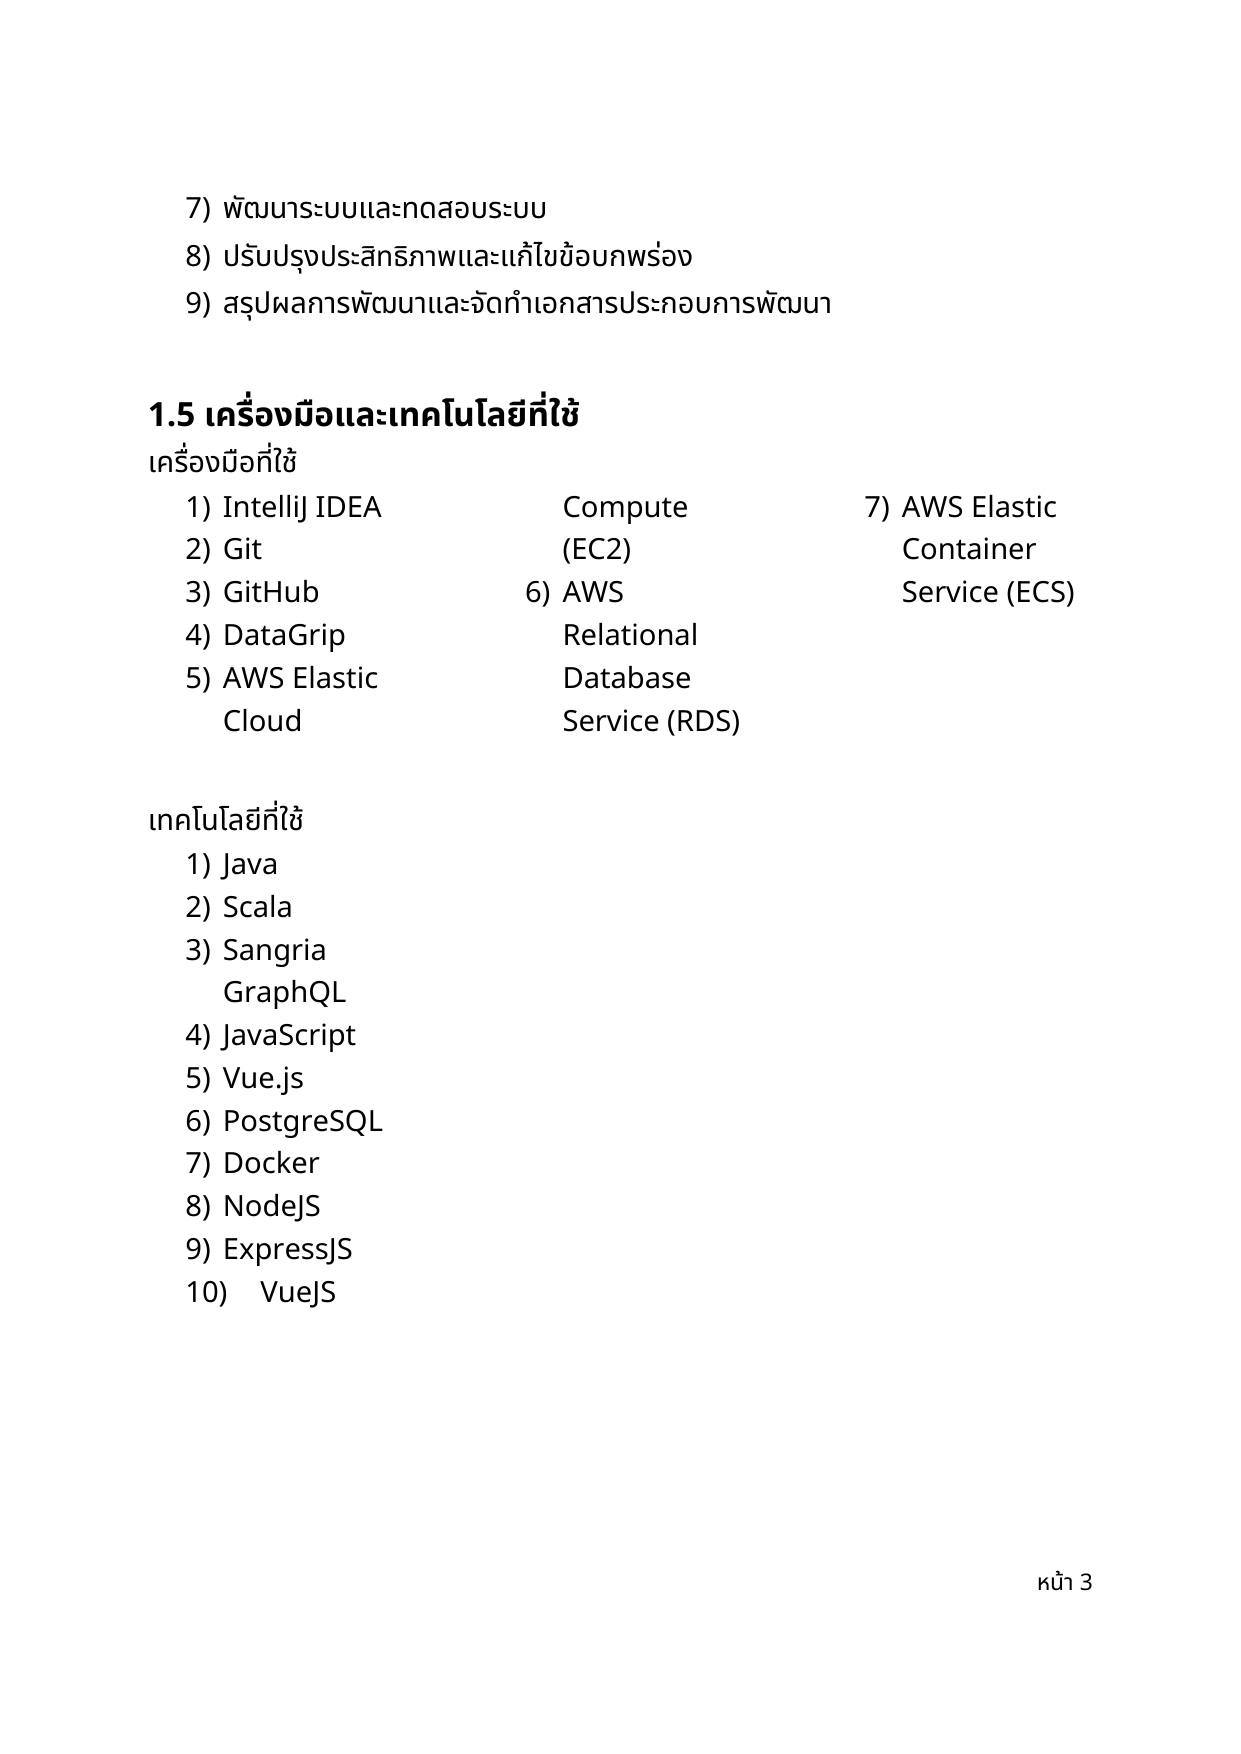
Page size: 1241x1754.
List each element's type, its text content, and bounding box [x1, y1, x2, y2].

list Vue.js [185, 1057, 413, 1097]
list Sangria GraphQL [185, 929, 413, 1011]
list NodeJS [185, 1186, 413, 1225]
list IntelliJ IDEA [185, 486, 413, 526]
list AWS Elastic Cloud Compute (EC2) [525, 486, 753, 568]
list AWS Relational Database Service (RDS) [525, 571, 753, 739]
list Docker [185, 1143, 413, 1182]
list VueJS [185, 1271, 413, 1311]
list JavaScript [185, 1014, 413, 1054]
list GitHub [185, 571, 413, 611]
list PostgreSQL [185, 1100, 413, 1140]
list พัฒนาระบบและทดสอบระบบ [185, 187, 1092, 231]
list AWS Elastic Container Service (ECS) [864, 486, 1092, 611]
list DataGrip [185, 614, 413, 654]
list Scala [185, 886, 413, 926]
text เทคโนโลยีที่ใช้ [148, 799, 1092, 843]
list ExpressJS [185, 1228, 413, 1268]
list สรุปผลการพัฒนาและจัดทําเอกสารประกอบการพัฒนา [185, 283, 1092, 327]
list Git [185, 529, 413, 568]
list Java [185, 843, 413, 883]
list ปรับปรุงประสิทธิภาพและแก้ไขข้อบกพร่อง [185, 235, 1092, 279]
text เครื่องมือที่ใช้ [148, 442, 1092, 486]
list AWS Elastic Cloud Compute (EC2) [185, 657, 413, 739]
subtitle 1.5 เครื่องมือและเทคโนโลยีที่ใช้ [148, 391, 1092, 442]
